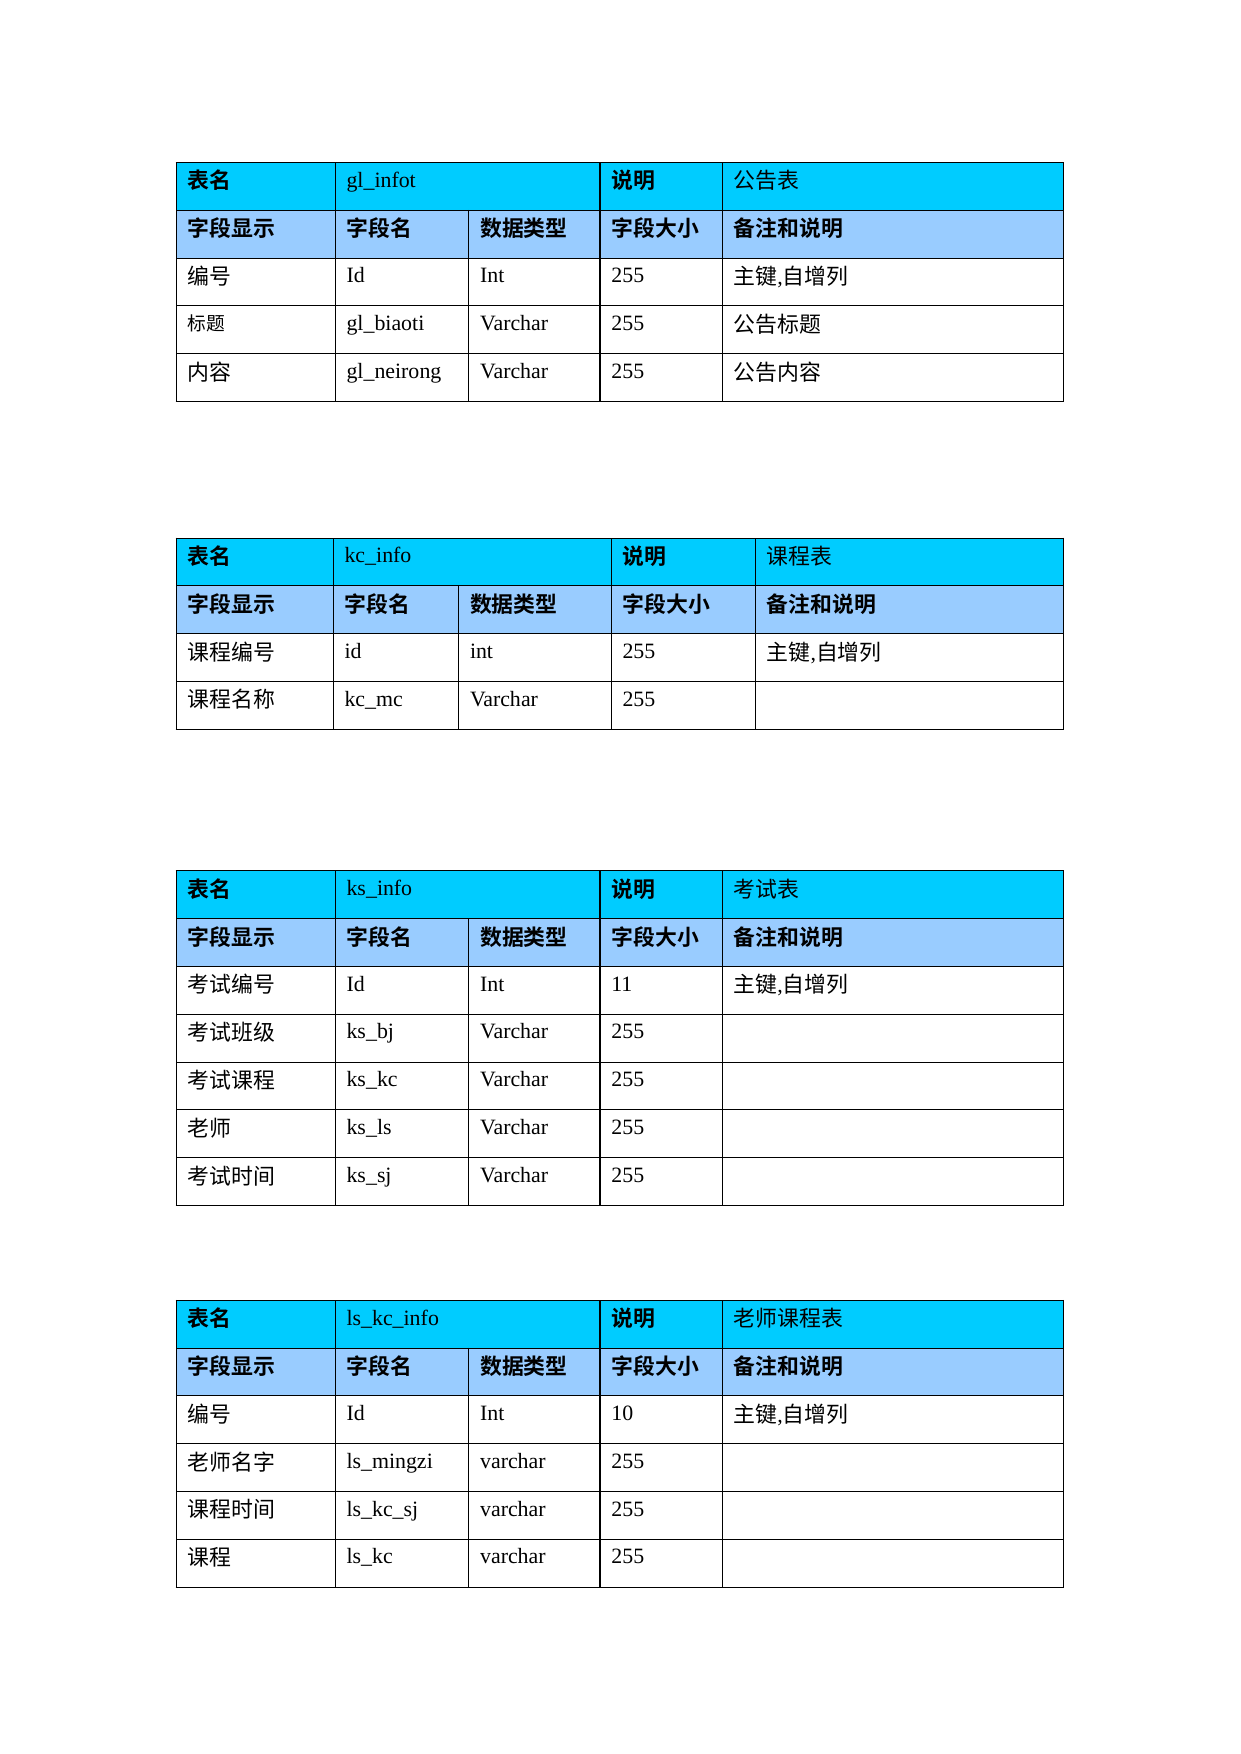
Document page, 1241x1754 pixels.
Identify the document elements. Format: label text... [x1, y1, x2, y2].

table_cell [723, 1110, 1063, 1157]
table_header 表名 [177, 163, 335, 210]
table_cell [756, 682, 1063, 729]
table_cell 考试时间 [177, 1158, 335, 1205]
table_cell Varchar [469, 1063, 599, 1109]
table_cell varchar [469, 1444, 599, 1491]
table_cell ks_sj [336, 1158, 468, 1205]
table_cell Int [469, 259, 599, 305]
table_header 说明 [601, 163, 722, 210]
table_header ls_kc_info [336, 1301, 599, 1348]
table_cell 255 [601, 259, 722, 305]
table_cell ls_kc [336, 1540, 468, 1587]
table_cell 数据类型 [469, 919, 599, 966]
table_cell 字段显示 [177, 919, 335, 966]
table_cell id [334, 634, 458, 681]
table_cell 11 [601, 967, 722, 1014]
table_cell 备注和说明 [723, 919, 1063, 966]
table_cell varchar [469, 1540, 599, 1587]
table_cell gl_biaoti [336, 306, 468, 353]
table_cell 标题 [177, 306, 335, 353]
table_cell 编号 [177, 259, 335, 305]
table_cell [723, 1158, 1063, 1205]
table_cell 字段名 [334, 586, 458, 633]
table_cell 字段显示 [177, 586, 333, 633]
table_cell 255 [601, 1540, 722, 1587]
table_cell Varchar [469, 306, 599, 353]
table_cell 255 [612, 682, 755, 729]
table_cell 字段显示 [177, 211, 335, 258]
table_cell 考试课程 [177, 1063, 335, 1109]
table_header gl_infot [336, 163, 599, 210]
table_cell 255 [601, 1444, 722, 1491]
table_cell 255 [612, 634, 755, 681]
table_cell 数据类型 [469, 1349, 599, 1395]
table_cell gl_neirong [336, 354, 468, 401]
table_cell 课程编号 [177, 634, 333, 681]
table_header 表名 [177, 871, 335, 918]
table_cell 主键,自增列 [723, 1396, 1063, 1443]
table_cell 字段名 [336, 211, 468, 258]
table_cell kc_mc [334, 682, 458, 729]
table_cell 10 [601, 1396, 722, 1443]
table_cell 255 [601, 1158, 722, 1205]
table_header 说明 [601, 1301, 722, 1348]
table_cell 主键,自增列 [723, 967, 1063, 1014]
table_cell 主键,自增列 [723, 259, 1063, 305]
table_header 表名 [177, 539, 333, 585]
table_cell 字段显示 [177, 1349, 335, 1395]
table_header 老师课程表 [723, 1301, 1063, 1348]
table_cell Int [469, 1396, 599, 1443]
table_cell Id [336, 967, 468, 1014]
table_cell 主键,自增列 [756, 634, 1063, 681]
table_cell Varchar [469, 1015, 599, 1062]
table_cell 255 [601, 1110, 722, 1157]
table_cell varchar [469, 1492, 599, 1539]
table_cell 255 [601, 354, 722, 401]
table_cell [723, 1015, 1063, 1062]
table_cell 255 [601, 306, 722, 353]
table_header kc_info [334, 539, 611, 585]
table_cell 字段名 [336, 1349, 468, 1395]
table_cell ks_ls [336, 1110, 468, 1157]
table_cell Varchar [469, 1158, 599, 1205]
table_cell [723, 1063, 1063, 1109]
table_cell 老师名字 [177, 1444, 335, 1491]
table_cell 255 [601, 1492, 722, 1539]
table_cell 字段大小 [612, 586, 755, 633]
table_header 说明 [612, 539, 755, 585]
table_cell 课程名称 [177, 682, 333, 729]
table_cell 课程时间 [177, 1492, 335, 1539]
table_cell [723, 1540, 1063, 1587]
table_cell int [459, 634, 611, 681]
table_header 说明 [601, 871, 722, 918]
table_header 公告表 [723, 163, 1063, 210]
table_cell ks_kc [336, 1063, 468, 1109]
table_header 表名 [177, 1301, 335, 1348]
table_cell [723, 1444, 1063, 1491]
table_header ks_info [336, 871, 599, 918]
table_cell ks_bj [336, 1015, 468, 1062]
table_cell Varchar [469, 1110, 599, 1157]
table_cell 字段大小 [601, 211, 722, 258]
table_cell ls_mingzi [336, 1444, 468, 1491]
table_cell 公告内容 [723, 354, 1063, 401]
table_cell Varchar [469, 354, 599, 401]
table_cell 老师 [177, 1110, 335, 1157]
table_cell Int [469, 967, 599, 1014]
table_cell 数据类型 [459, 586, 611, 633]
table_cell Varchar [459, 682, 611, 729]
table_header 考试表 [723, 871, 1063, 918]
table_cell 字段名 [336, 919, 468, 966]
table_header 课程表 [756, 539, 1063, 585]
table_cell 255 [601, 1063, 722, 1109]
table_cell ls_kc_sj [336, 1492, 468, 1539]
table_cell Id [336, 1396, 468, 1443]
table_cell 备注和说明 [723, 211, 1063, 258]
table_cell 课程 [177, 1540, 335, 1587]
table_cell 字段大小 [601, 919, 722, 966]
table_cell 考试编号 [177, 967, 335, 1014]
table_cell 考试班级 [177, 1015, 335, 1062]
table_cell [723, 1492, 1063, 1539]
table_cell 字段大小 [601, 1349, 722, 1395]
table_cell 编号 [177, 1396, 335, 1443]
table_cell 备注和说明 [756, 586, 1063, 633]
table_cell 内容 [177, 354, 335, 401]
table_cell 备注和说明 [723, 1349, 1063, 1395]
table_cell 255 [601, 1015, 722, 1062]
table_cell 数据类型 [469, 211, 599, 258]
table_cell Id [336, 259, 468, 305]
table_cell 公告标题 [723, 306, 1063, 353]
